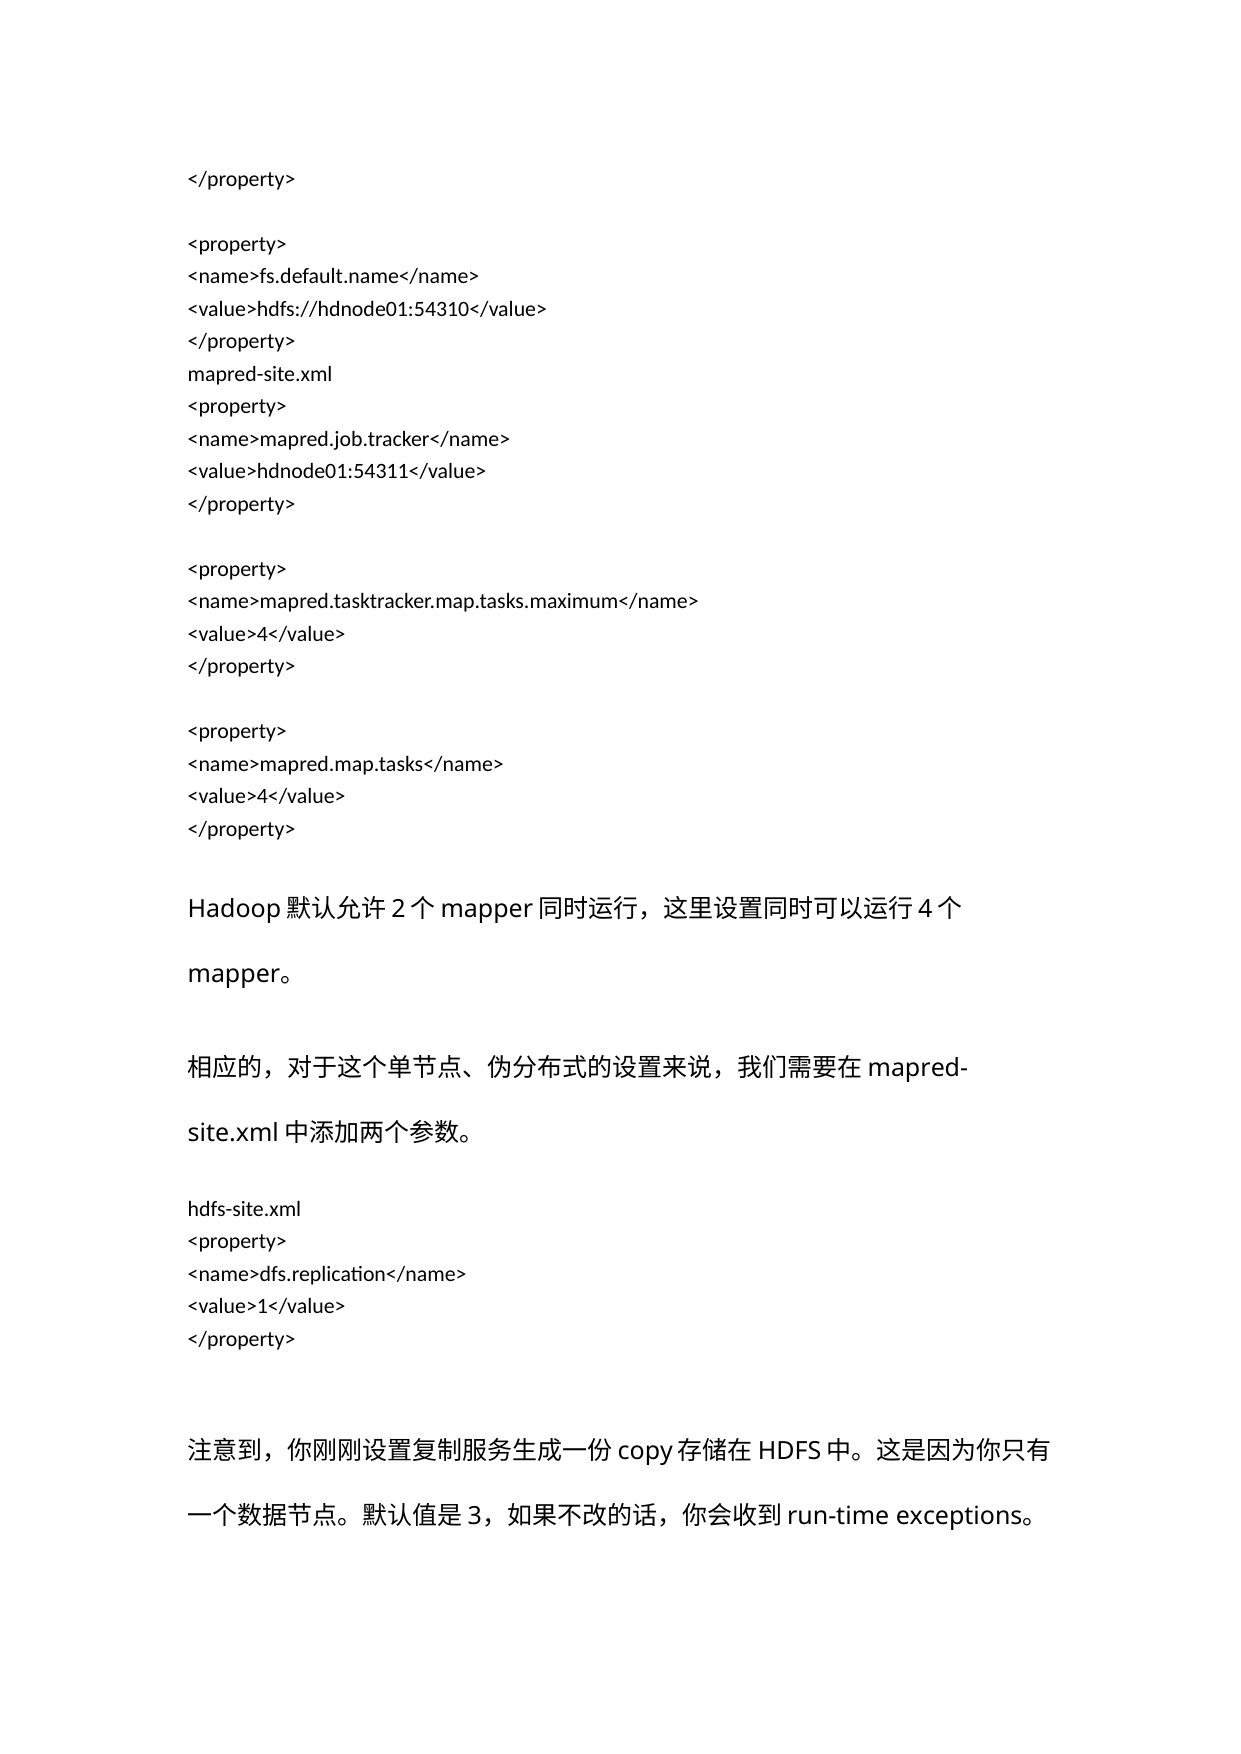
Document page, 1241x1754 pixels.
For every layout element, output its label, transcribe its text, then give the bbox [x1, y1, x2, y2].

text <name>fs.default.name</name> [187, 259, 1053, 292]
text <name>mapred.job.tracker</name> [187, 422, 1053, 454]
text <value>4</value> [187, 617, 1053, 649]
text <value>1</value> [187, 1289, 1053, 1322]
text </property> [187, 649, 1053, 682]
text </property> [187, 812, 1053, 844]
text <name>dfs.replication</name> [187, 1257, 1053, 1289]
text <property> [187, 389, 1053, 422]
text <name>mapred.tasktracker.map.tasks.maximum</name> [187, 584, 1053, 617]
text hdfs-site.xml [187, 1192, 1053, 1224]
text </property> [187, 324, 1053, 357]
text <name>mapred.map.tasks</name> [187, 747, 1053, 779]
text <value>hdnode01:54311</value> [187, 454, 1053, 487]
text 相应的，对于这个单节点、伪分布式的设置来说，我们需要在mapred-site.xml中添加两个参数。 [187, 1033, 1053, 1163]
text mapred-site.xml [187, 357, 1053, 389]
text <property> [187, 1224, 1053, 1257]
text </property> [187, 1322, 1053, 1354]
text </property> [187, 162, 1053, 194]
text 注意到，你刚刚设置复制服务生成一份copy存储在HDFS中。这是因为你只有一个数据节点。默认值是3，如果不改的话，你会收到run-time exceptions。 [187, 1416, 1053, 1546]
text <value>hdfs://hdnode01:54310</value> [187, 292, 1053, 324]
text <value>4</value> [187, 779, 1053, 812]
text <property> [187, 227, 1053, 259]
text <property> [187, 714, 1053, 747]
text Hadoop默认允许2个mapper同时运行，这里设置同时可以运行4个mapper。 [187, 874, 1053, 1004]
text </property> [187, 487, 1053, 519]
text <property> [187, 552, 1053, 584]
